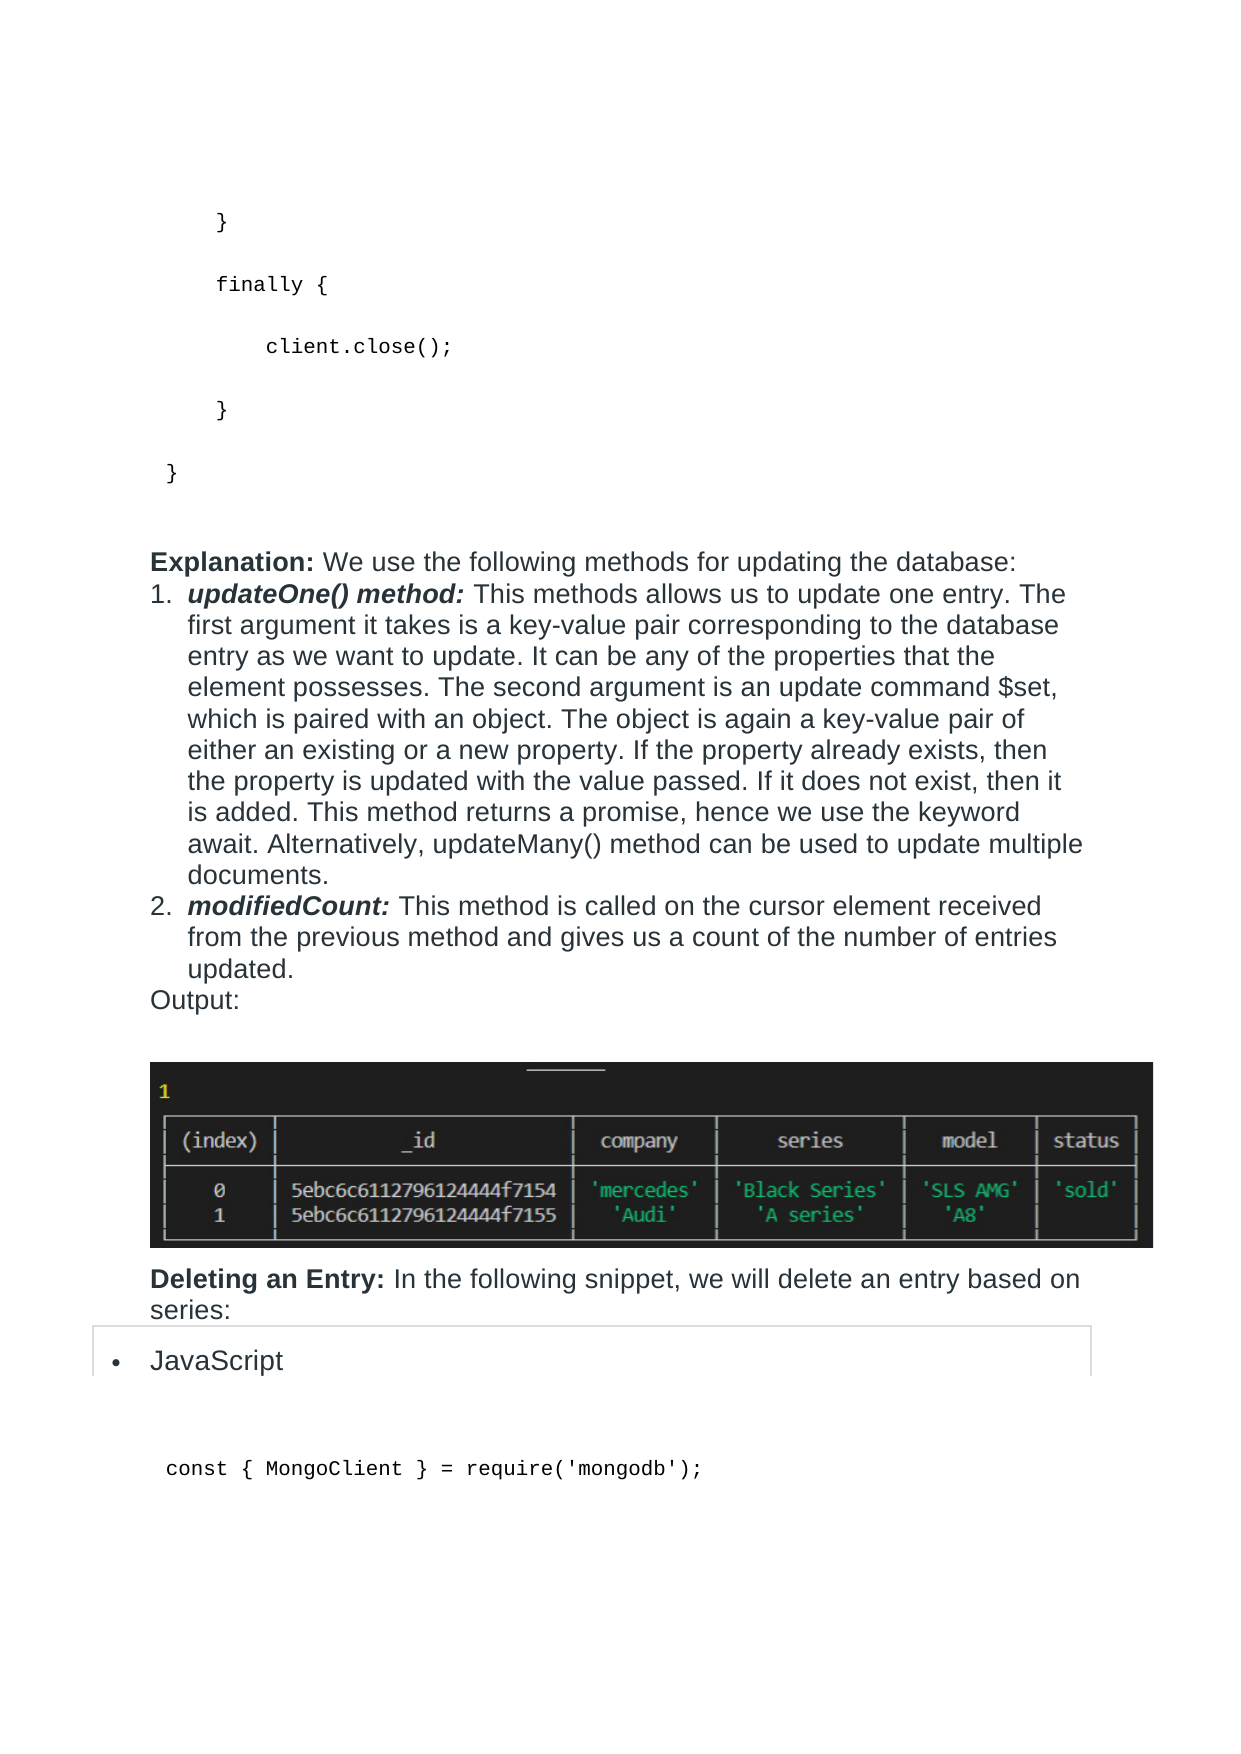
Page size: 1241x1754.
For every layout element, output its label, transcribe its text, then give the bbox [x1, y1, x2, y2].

list JavaScript [94, 1327, 1090, 1376]
text Output: [150, 984, 1090, 1046]
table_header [150, 150, 1045, 546]
list modifiedCount: This method is called on the cursor element received from the previous method and gives us a count of the number of entries updated. [150, 890, 1090, 984]
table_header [150, 1397, 1045, 1542]
list updateOne() method: This methods allows us to update one entry. The first argument it takes is a key-value pair corresponding to the database entry as we want to update. It can be any of the properties that the element possesses. The second argument is an update command $set, which is paired with an object. The object is again a key-value pair of either an existing or a new property. If the property already exists, then the property is updated with the value passed. If it does not exist, then it is added. This method returns a promise, hence we use the keyword await. Alternatively, updateMany() method can be used to update multiple documents. [150, 578, 1090, 890]
text Deleting an Entry: In the following snippet, we will delete an entry based on series: [150, 1263, 1090, 1325]
picture [150, 1062, 1154, 1248]
text Explanation: We use the following methods for updating the database: [150, 546, 1090, 578]
